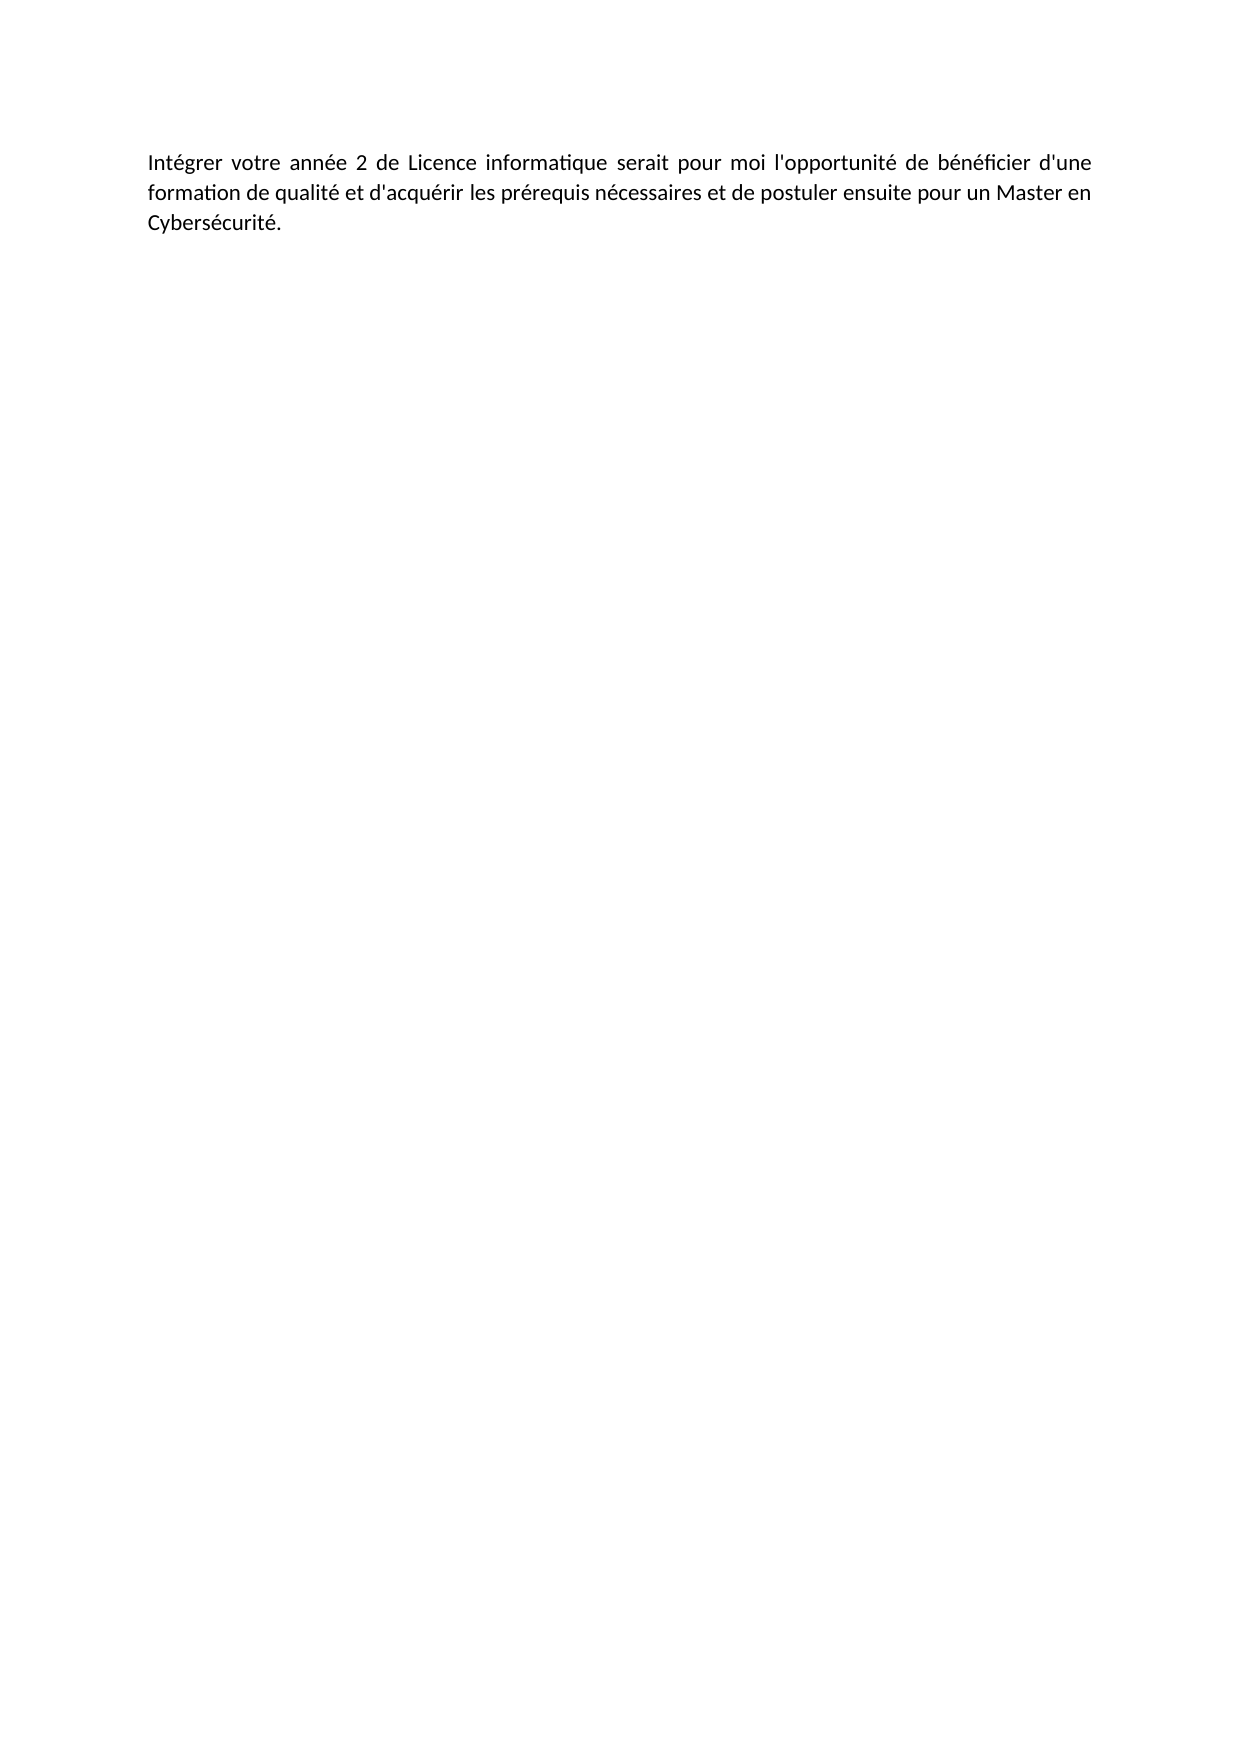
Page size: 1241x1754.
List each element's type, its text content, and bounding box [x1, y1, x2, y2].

text Intégrer votre année 2 de Licence informatique serait pour moi l'opportunité de bénéficier d'une formation de qualité et d'acquérir les prérequis nécessaires et de postuler ensuite pour un Master en Cybersécurité. [148, 148, 1093, 236]
